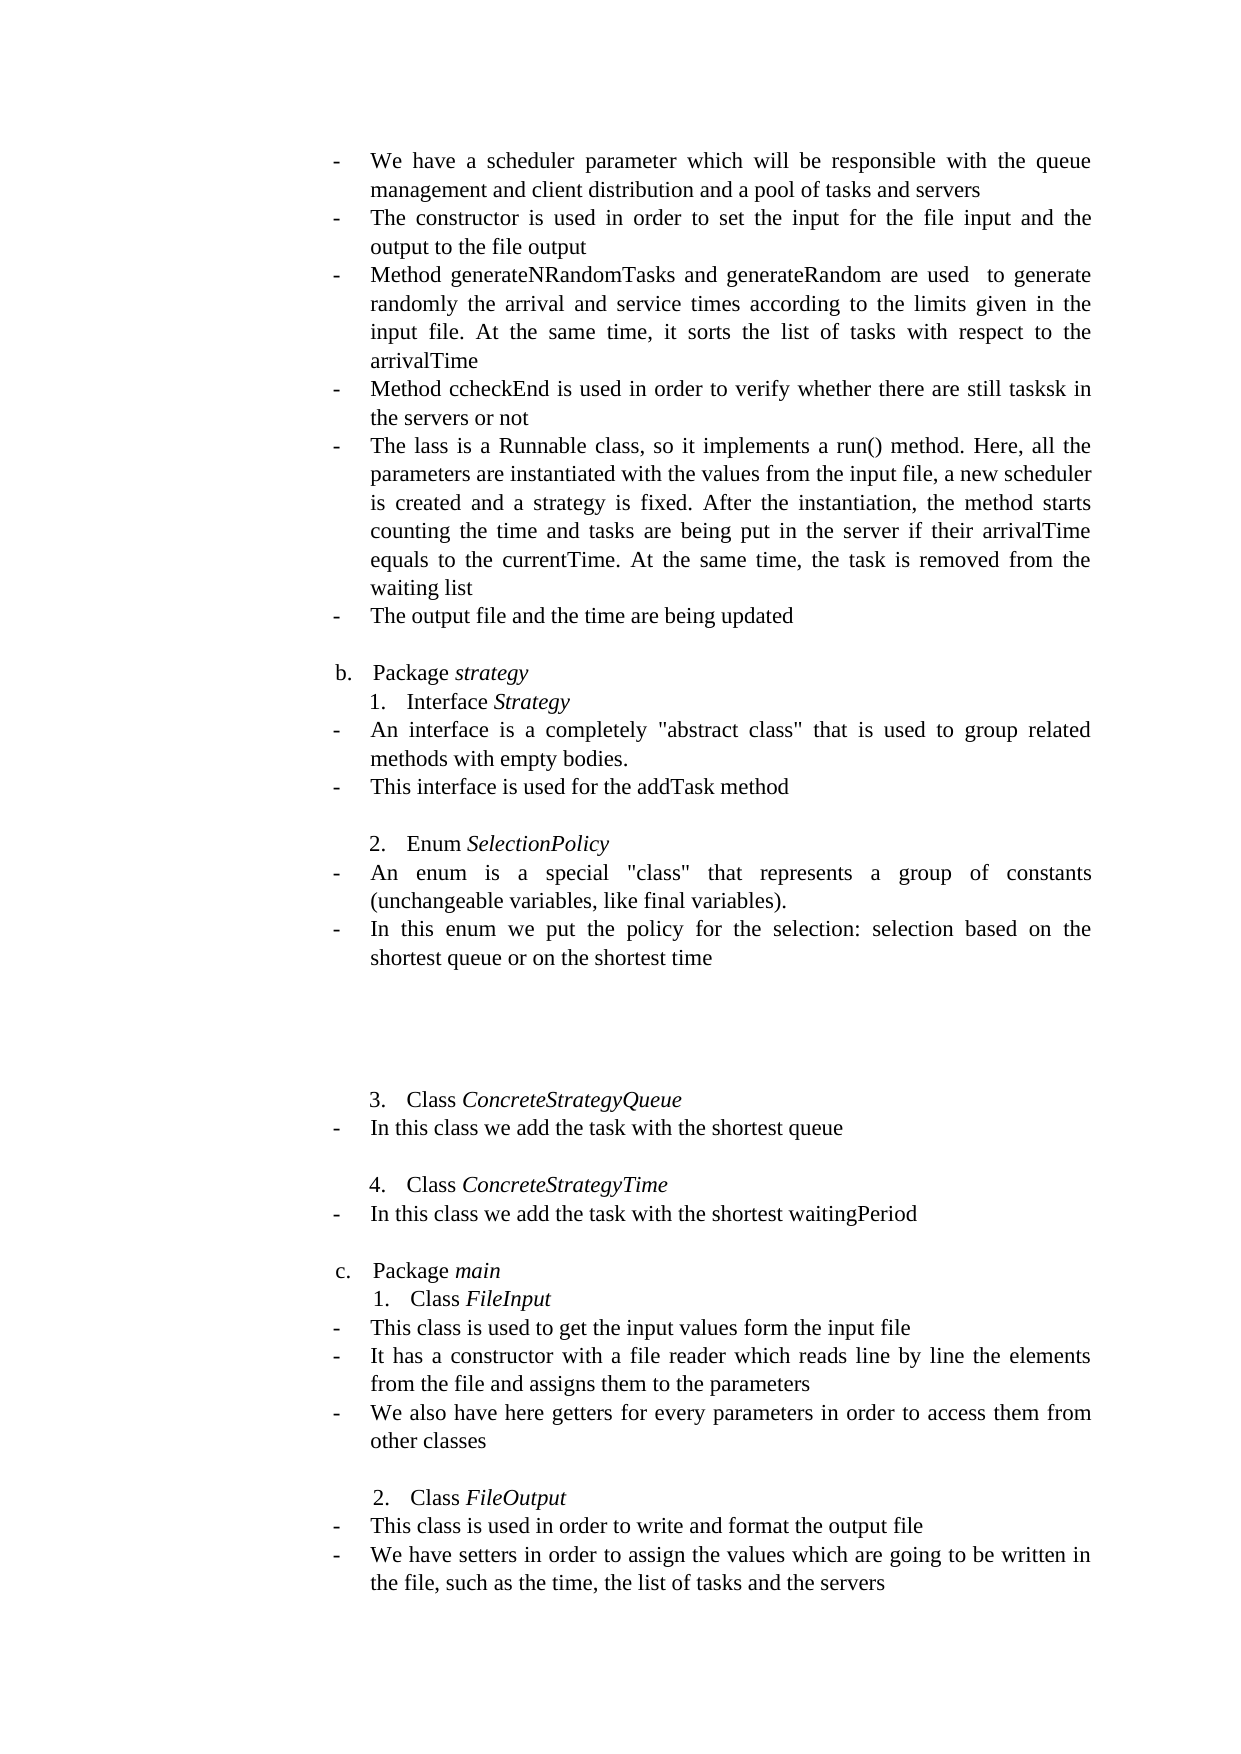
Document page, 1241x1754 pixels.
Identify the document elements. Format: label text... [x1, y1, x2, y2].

list Class ConcreteStrategyTime [369, 1171, 1093, 1198]
list We also have here getters for every parameters in order to access them from other classes [333, 1399, 1093, 1454]
list The constructor is used in order to set the input for the file input and the output to the file output [333, 204, 1093, 259]
list An enum is a special "class" that represents a group of constants (unchangeable variables, like final variables). [333, 858, 1093, 913]
list Package main [335, 1257, 1093, 1283]
list Package strategy [335, 659, 1093, 686]
list This class is used in order to write and format the output file [333, 1513, 1093, 1539]
list This class is used to get the input values form the input file [333, 1313, 1093, 1340]
list Class ConcreteStrategyQueue [369, 1086, 1093, 1112]
list Enum SelectionPolicy [369, 830, 1093, 856]
list Interface Strategy [369, 688, 1093, 714]
list The output file and the time are being updated [333, 603, 1093, 629]
list We have a scheduler parameter which will be responsible with the queue management and client distribution and a pool of tasks and servers [333, 148, 1093, 202]
list The lass is a Runnable class, so it implements a run() method. Here, all the parameters are instantiated with the values from the input file, a new scheduler is created and a strategy is fixed. After the instantiation, the method starts counting the time and tasks are being put in the server if their arrivalTime equals to the currentTime. At the same time, the task is removed from the waiting list [333, 432, 1093, 601]
list In this enum we put the policy for the selection: selection based on the shortest queue or on the shortest time [333, 915, 1093, 970]
list In this class we add the task with the shortest queue [333, 1114, 1093, 1141]
list It has a constructor with a file reader which reads line by line the elements from the file and assigns them to the parameters [333, 1342, 1093, 1397]
list This interface is used for the addTask method [333, 773, 1093, 799]
list Method ccheckEnd is used in order to verify whether there are still tasksk in the servers or not [333, 375, 1093, 430]
list An interface is a completely "abstract class" that is used to group related methods with empty bodies. [333, 716, 1093, 771]
list Class FileInput [373, 1285, 1093, 1311]
list We have setters in order to assign the values which are going to be written in the file, such as the time, the list of tasks and the servers [333, 1541, 1093, 1596]
list Class FileOutput [373, 1484, 1093, 1511]
list In this class we add the task with the shortest waitingPeriod [333, 1200, 1093, 1226]
list Method generateNRandomTasks and generateRandom are used to generate randomly the arrival and service times according to the limits given in the input file. At the same time, it sorts the list of tasks with respect to the arrivalTime [333, 261, 1093, 373]
